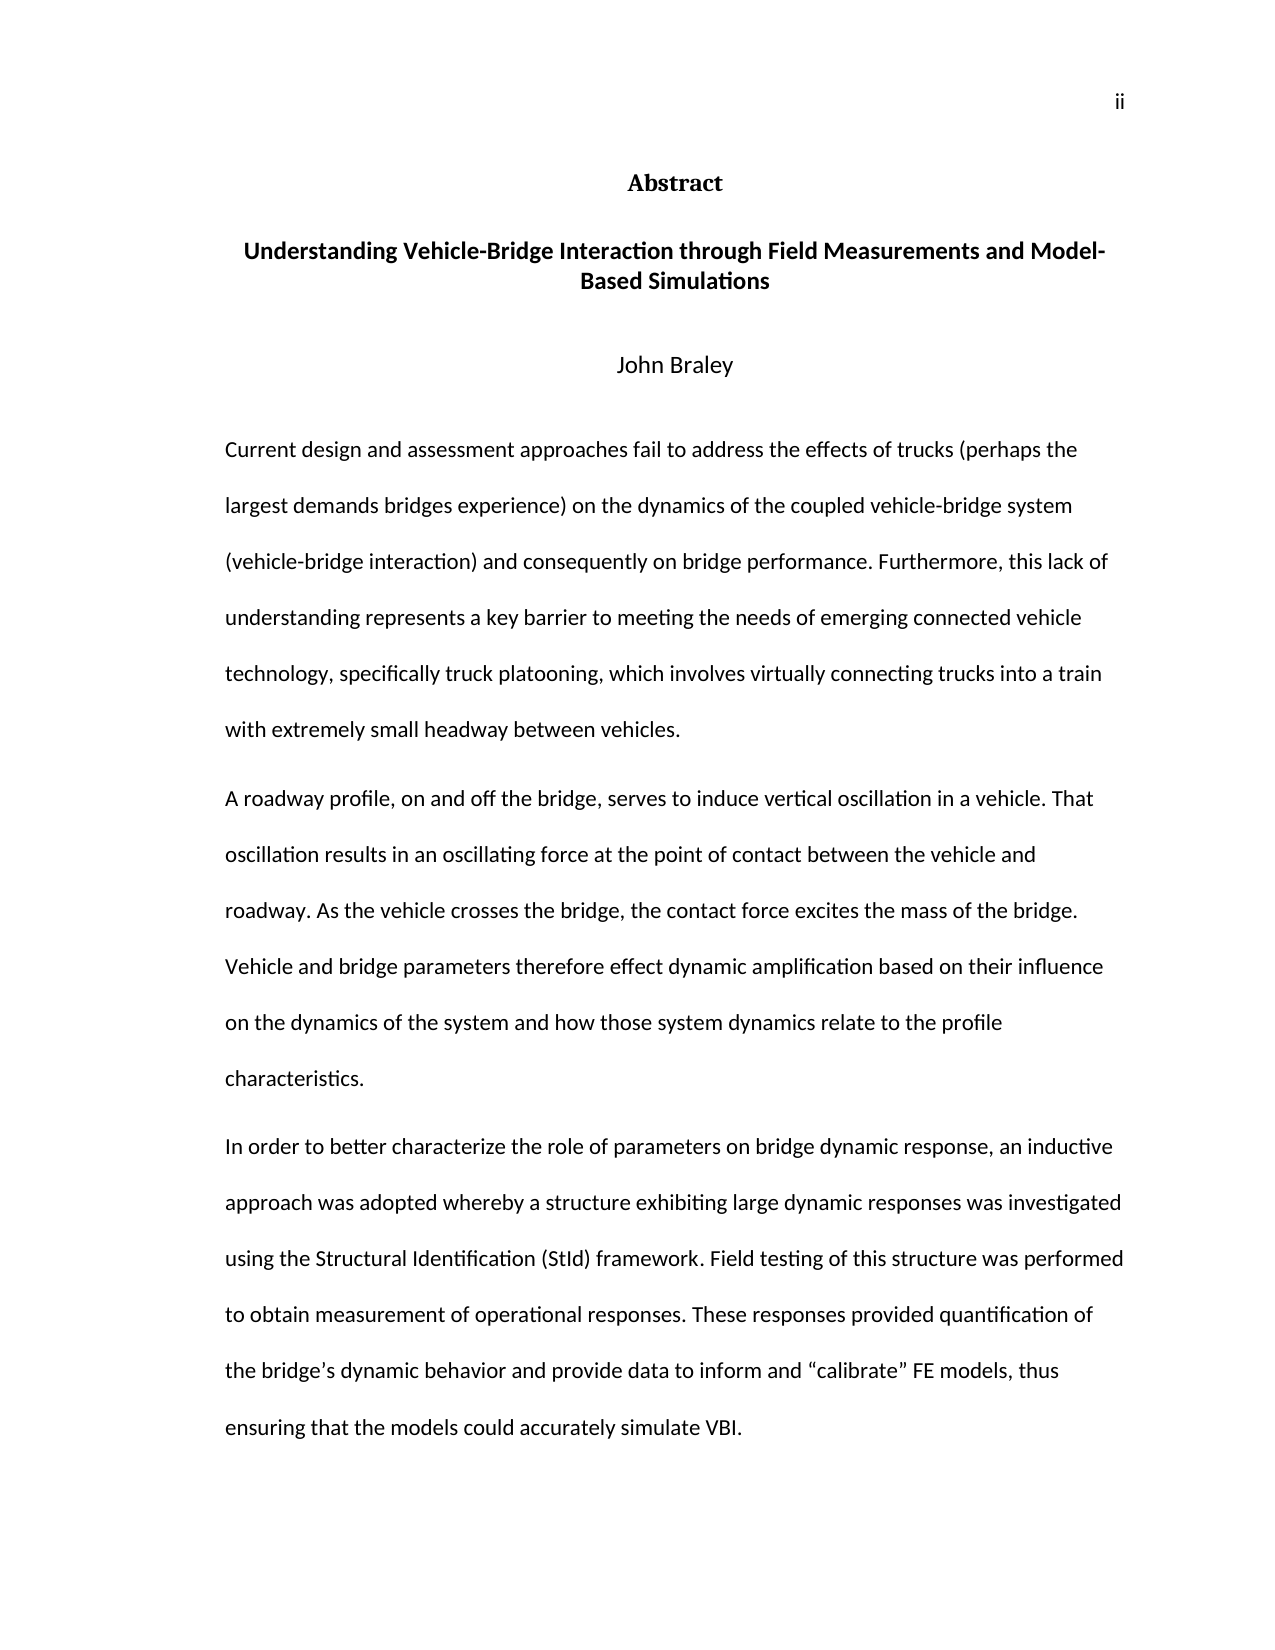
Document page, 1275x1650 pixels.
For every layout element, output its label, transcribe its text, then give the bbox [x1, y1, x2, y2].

subtitle Abstract [225, 168, 1125, 197]
text Understanding Vehicle-Bridge Interaction through Field Measurements and Model-Based Simulations [225, 235, 1125, 296]
text In order to better characterize the role of parameters on bridge dynamic response, an inductive approach was adopted whereby a structure exhibiting large dynamic responses was investigated using the Structural Identification (StId) framework. Field testing of this structure was performed to obtain measurement of operational responses. These responses provided quantification of the bridge’s dynamic behavior and provide data to inform and “calibrate” FE models, thus ensuring that the models could accurately simulate VBI. [225, 1132, 1125, 1441]
text Current design and assessment approaches fail to address the effects of trucks (perhaps the largest demands bridges experience) on the dynamics of the coupled vehicle-bridge system (vehicle-bridge interaction) and consequently on bridge performance. Furthermore, this lack of understanding represents a key barrier to meeting the needs of emerging connected vehicle technology, specifically truck platooning, which involves virtually connecting trucks into a train with extremely small headway between vehicles. [225, 435, 1125, 743]
text A roadway profile, on and off the bridge, serves to induce vertical oscillation in a vehicle. That oscillation results in an oscillating force at the point of contact between the vehicle and roadway. As the vehicle crosses the bridge, the contact force excites the mass of the bridge. Vehicle and bridge parameters therefore effect dynamic amplification based on their influence on the dynamics of the system and how those system dynamics relate to the profile characteristics. [225, 784, 1125, 1092]
text John Braley [225, 349, 1125, 379]
